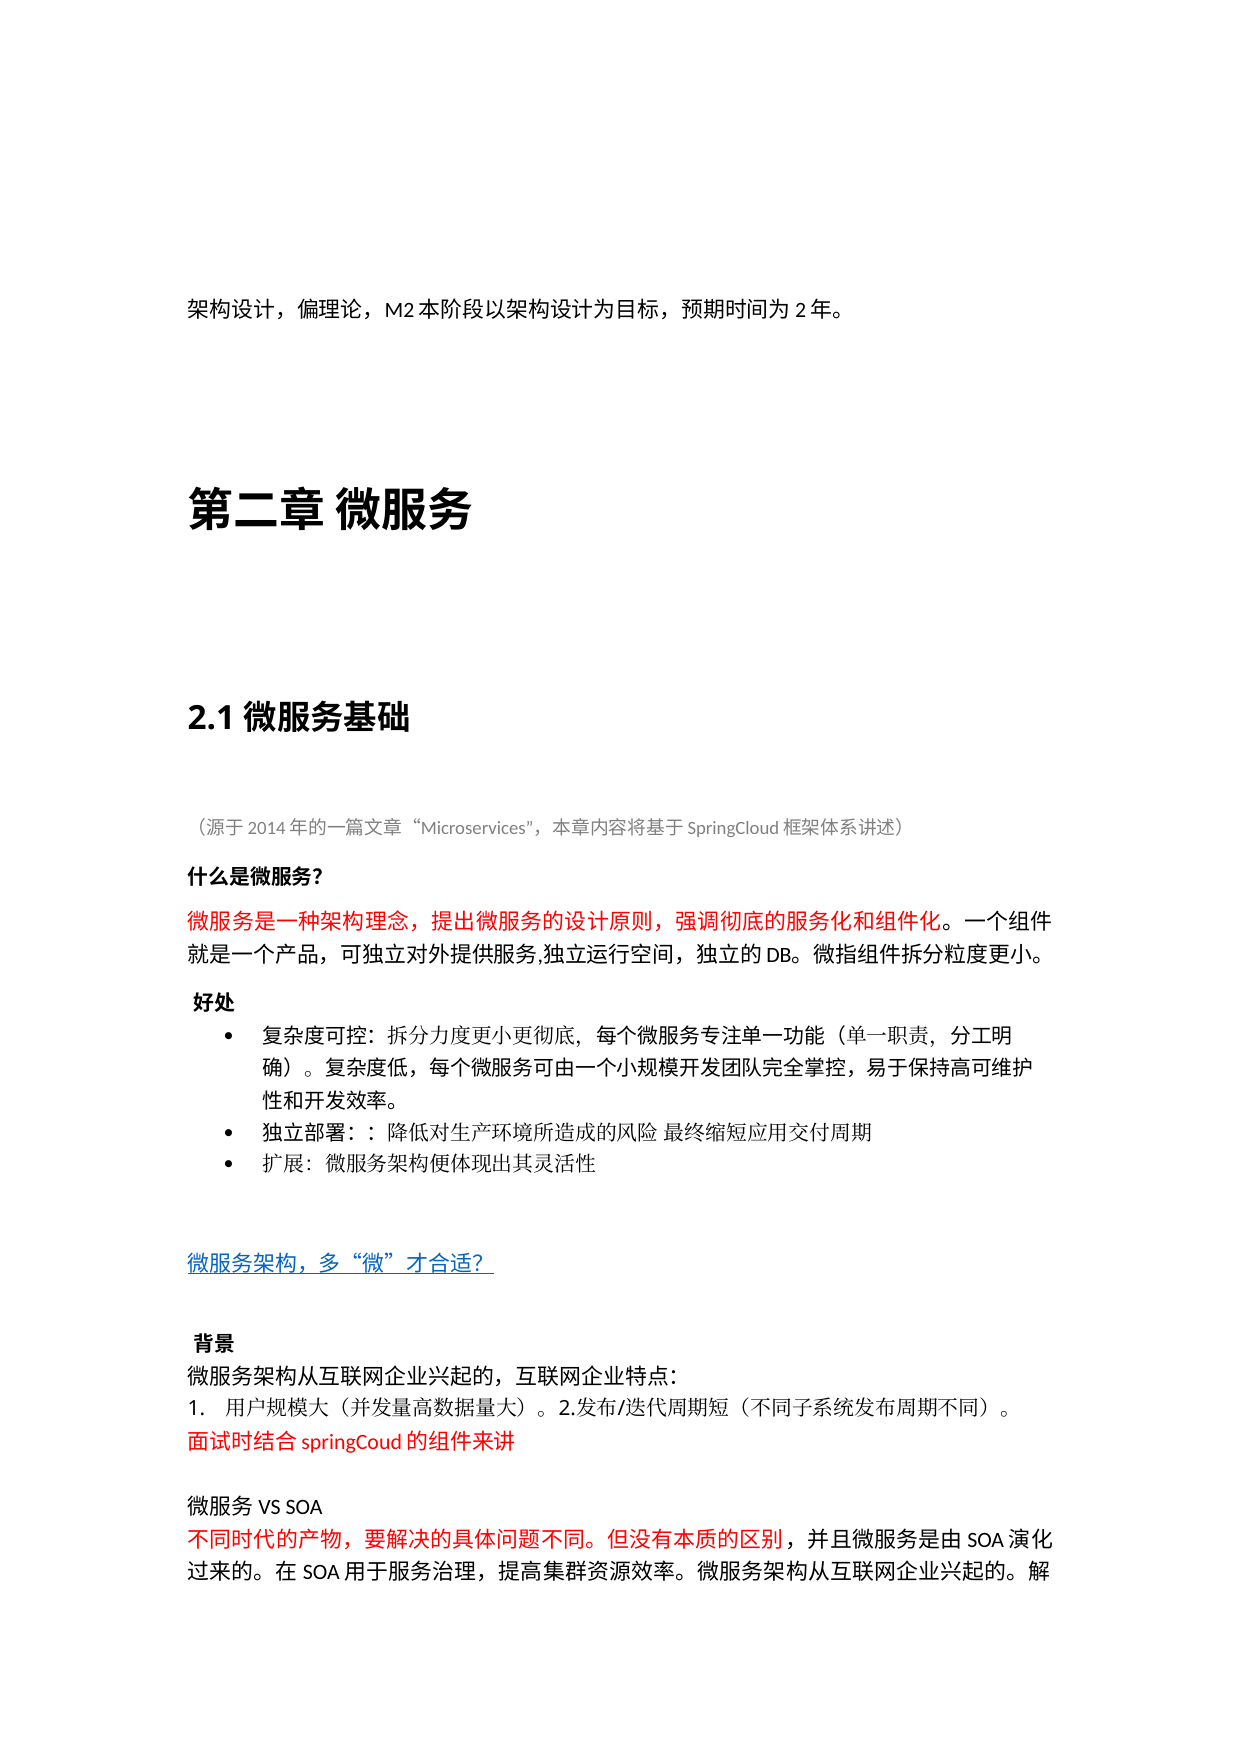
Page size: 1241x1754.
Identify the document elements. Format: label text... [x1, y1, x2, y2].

list 扩展：微服务架构便体现出其灵活性 [225, 1148, 1053, 1180]
text 不同时代的产物，要解决的具体问题不同。但没有本质的区别，并且微服务是由SOA演化过来的。在SOA用于服务治理，提高集群资源效率。微服务架构从互联网企业兴起的。解决出现的新问题。 [187, 1521, 1053, 1586]
text （源于2014年的一篇文章“Microservices”，本章内容将基于SpringCloud框架体系讲述） [187, 810, 1053, 843]
subtitle 什么是微服务？ [187, 859, 1053, 891]
text 微服务是一种架构理念，提出微服务的设计原则，强调彻底的服务化和组件化。一个组件就是一个产品，可独立对外提供服务,独立运行空间，独立的DB。微指组件拆分粒度更小。 [187, 904, 1053, 969]
subtitle 第二章 微服务 [187, 457, 1053, 555]
text 架构设计，偏理论，M2本阶段以架构设计为目标，预期时间为2年。 [187, 292, 1053, 324]
text 好处 [193, 985, 1053, 1018]
text 微服务架构，多“微”才合适？ [187, 1245, 1053, 1278]
text 背景 [193, 1326, 1053, 1359]
text 微服务 VS SOA [187, 1489, 1053, 1521]
list 用户规模大（并发量高数据量大）。2.发布/迭代周期短（不同子系统发布周期不同）。 [187, 1391, 1053, 1424]
list 独立部署：：降低对生产环境所造成的风险 最终缩短应用交付周期 [225, 1115, 1053, 1148]
text 微服务架构从互联网企业兴起的，互联网企业特点： [187, 1359, 1053, 1391]
list 复杂度可控：拆分力度更小更彻底，每个微服务专注单一功能（单一职责，分工明确）。复杂度低，每个微服务可由一个小规模开发团队完全掌控，易于保持高可维护性和开发效率。 [225, 1018, 1053, 1115]
text 面试时结合springCoud的组件来讲 [187, 1424, 1053, 1456]
subtitle 2.1 微服务基础 [187, 683, 1053, 748]
